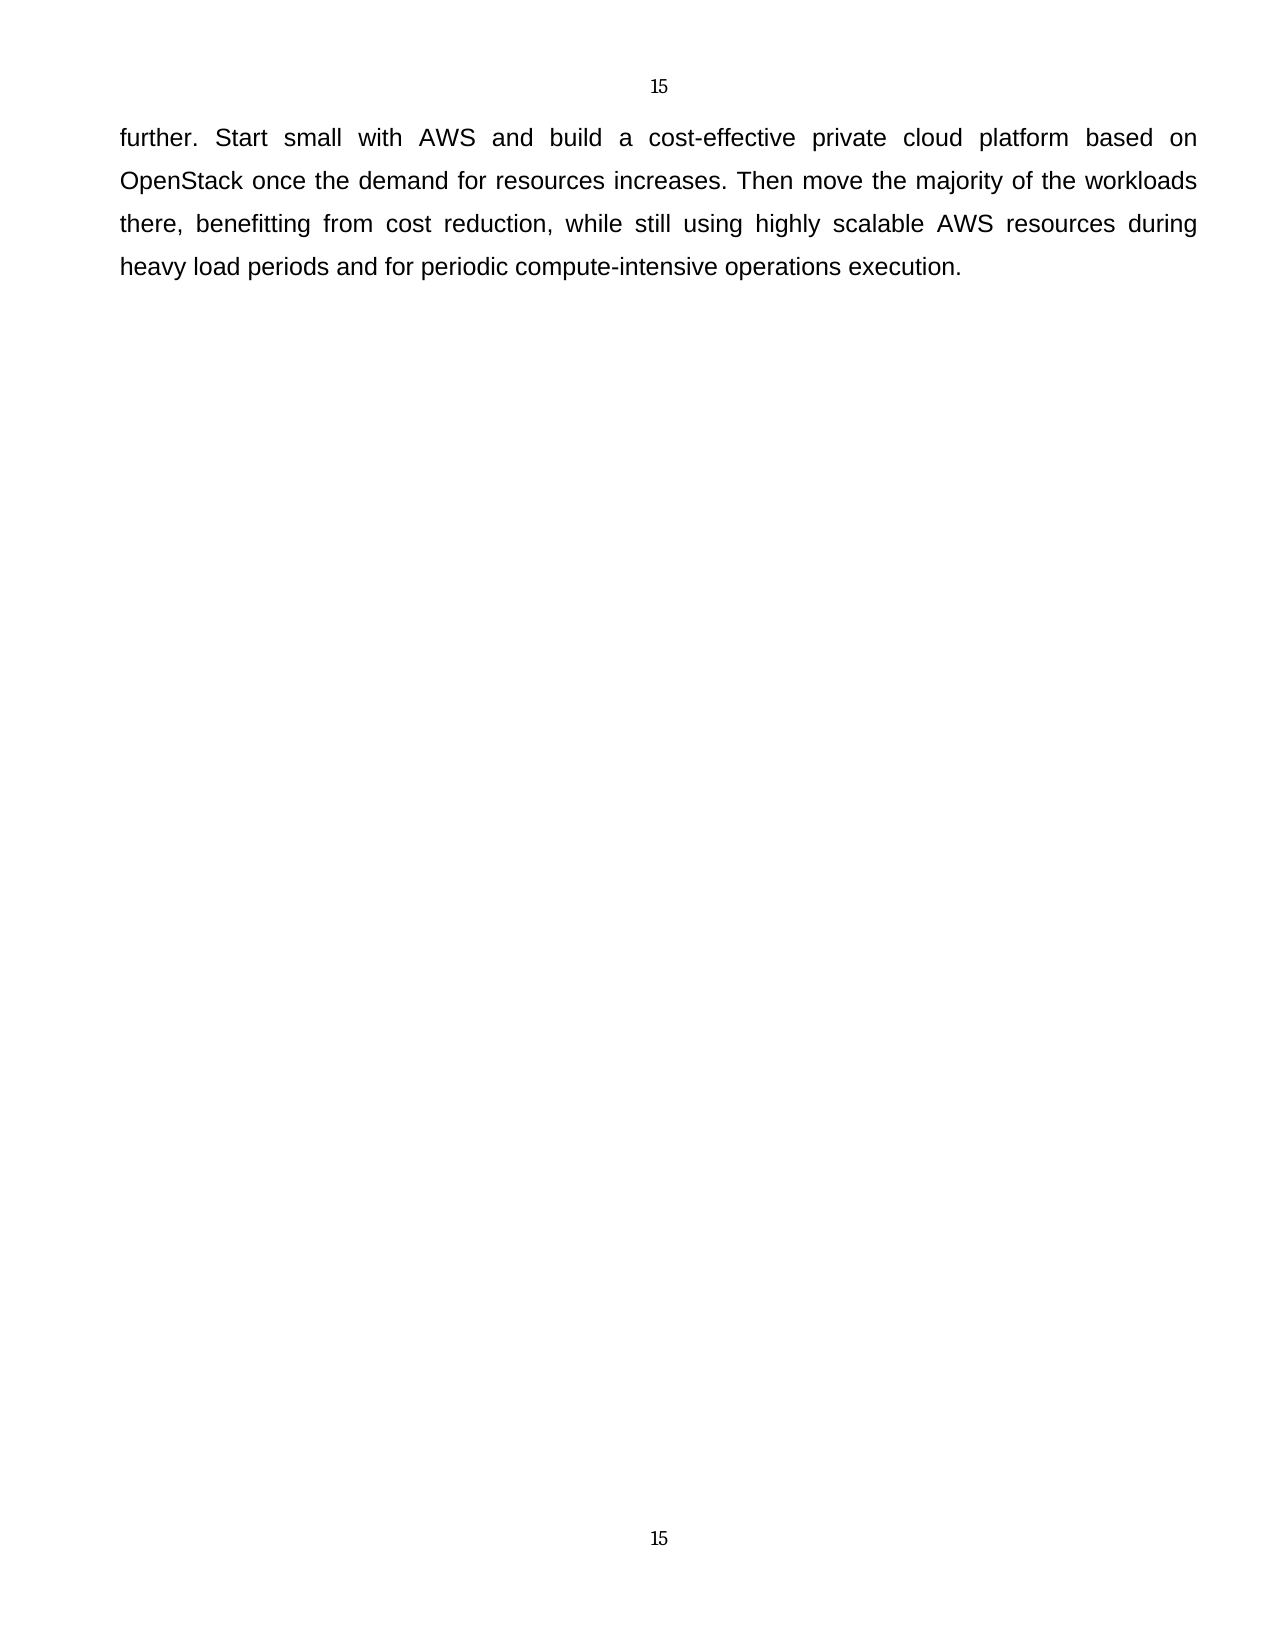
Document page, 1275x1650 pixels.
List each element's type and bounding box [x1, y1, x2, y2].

text [118, 123, 1200, 281]
